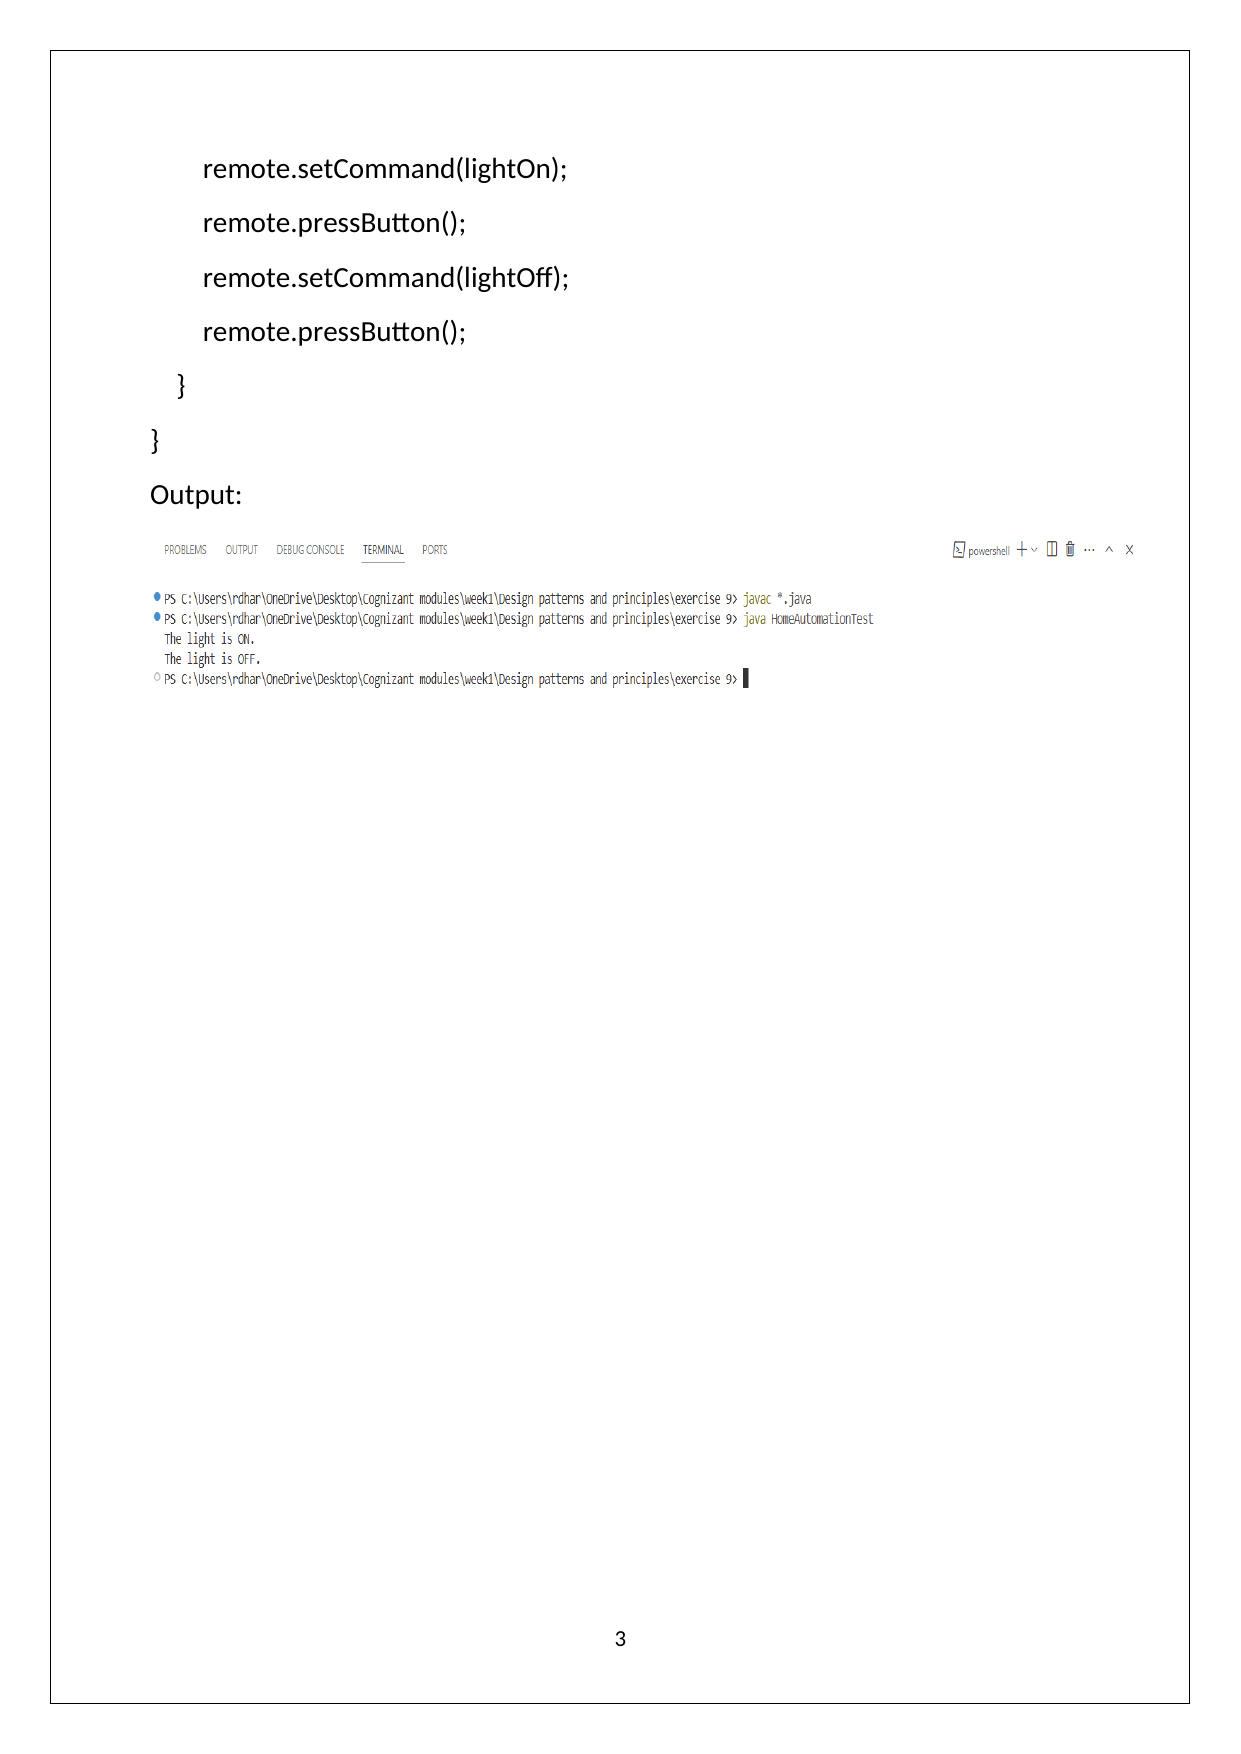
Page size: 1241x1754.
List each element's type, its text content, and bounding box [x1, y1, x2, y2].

text remote.pressButton(); [150, 313, 1090, 349]
text remote.setCommand(lightOn); [150, 150, 1090, 186]
text remote.pressButton(); [150, 204, 1090, 240]
text } [150, 367, 1090, 403]
text remote.setCommand(lightOff); [150, 259, 1090, 294]
text Output: [150, 476, 1090, 512]
text } [150, 422, 1090, 457]
picture [150, 530, 1135, 797]
